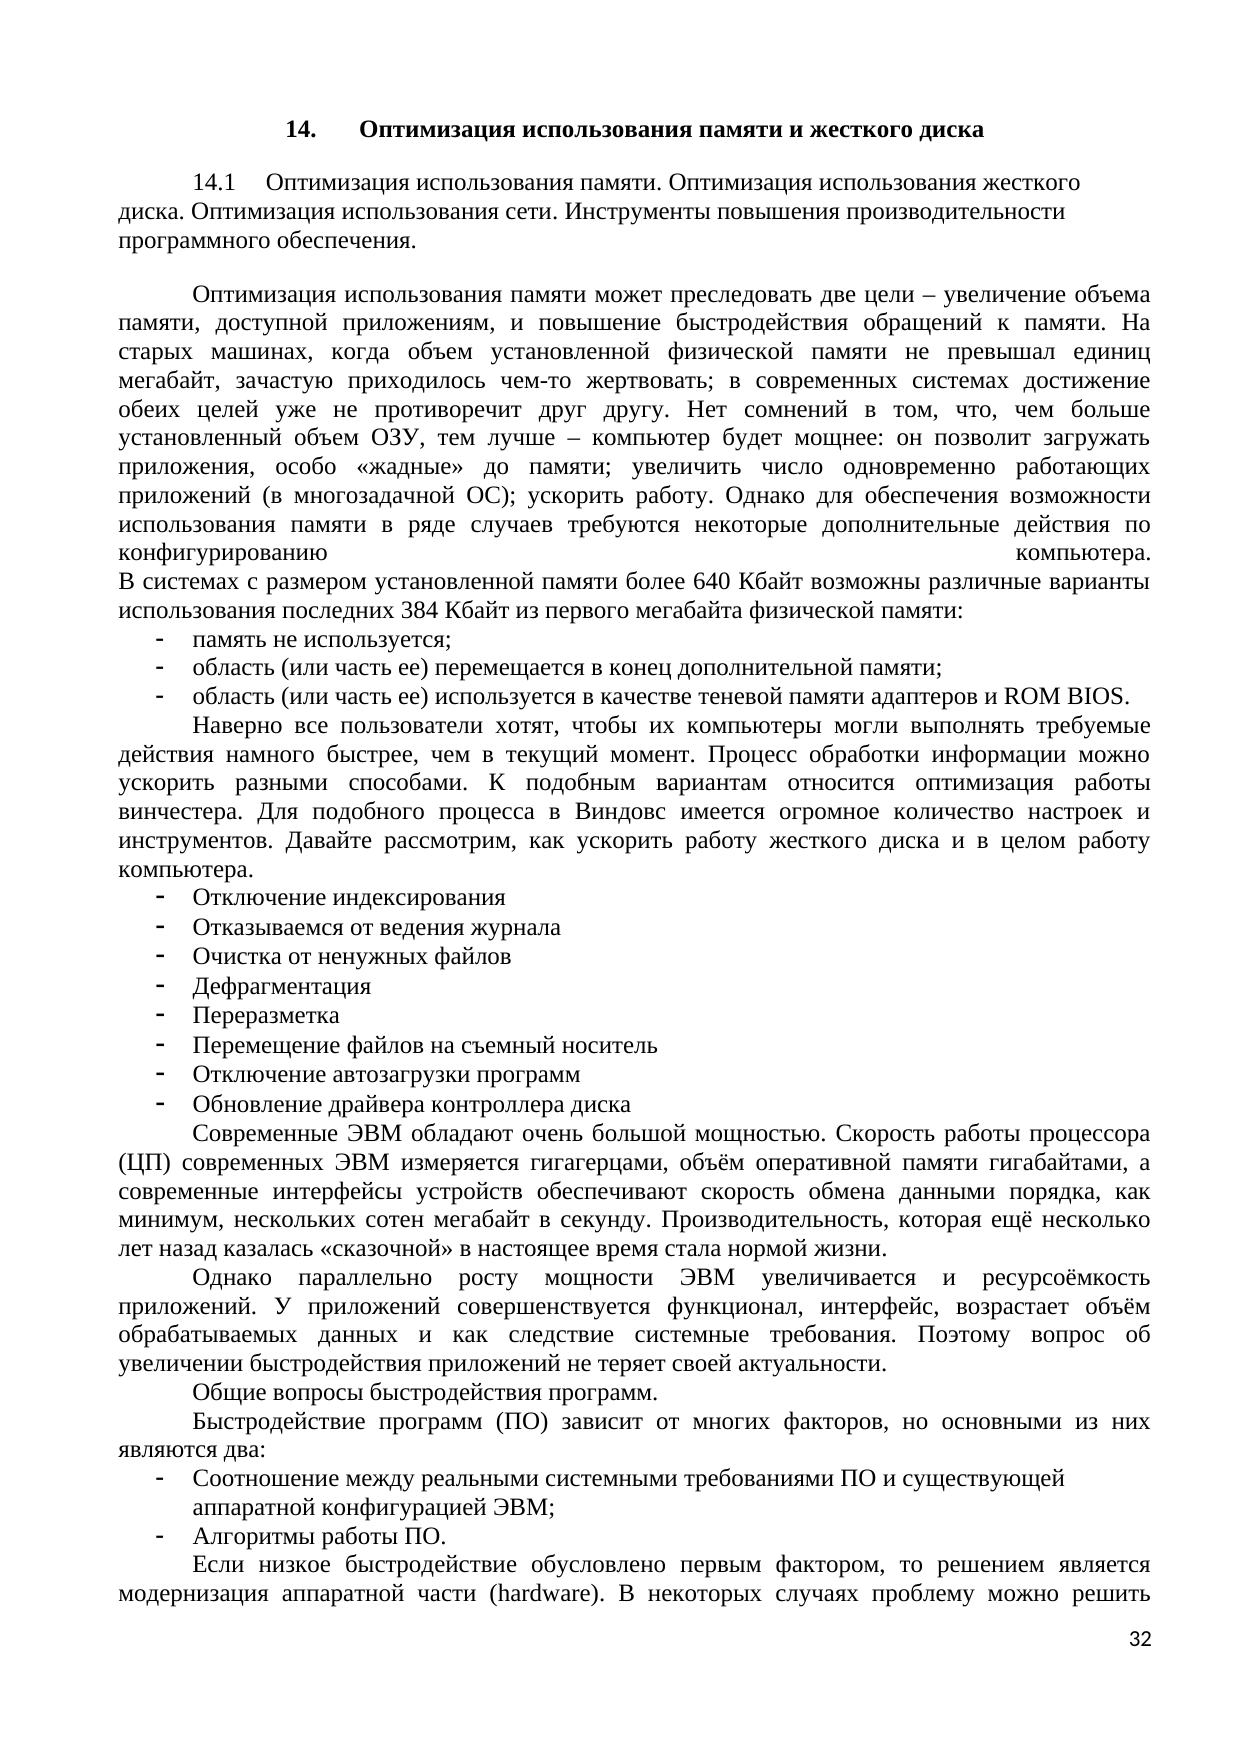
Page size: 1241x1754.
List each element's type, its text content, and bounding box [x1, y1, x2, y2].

text Переразметка [155, 1000, 1152, 1030]
text Дефрагментация [155, 971, 1152, 1000]
text Отключение автозагрузки программ [155, 1059, 1152, 1089]
text Оптимизация использования памяти и жесткого диска [118, 114, 1152, 142]
text Отключение индексирования [155, 882, 1152, 912]
text Оптимизация использования памяти. Оптимизация использования жесткого диска. Оптимизация использования сети. Инструменты повышения производительности программного обеспечения. [118, 167, 1152, 254]
text область (или часть ее) используется в качестве теневой памяти адаптеров и ROM BIOS. [155, 681, 1152, 710]
text Быстродействие программ (ПО) зависит от многих факторов, но основными из них являются два: [118, 1406, 1152, 1463]
text Соотношение между реальными системными требованиями ПО и существующей аппаратной конфигурацией ЭВМ; [155, 1463, 1152, 1521]
text Однако параллельно росту мощности ЭВМ увеличивается и ресурсоёмкость приложений. У приложений совершенствуется функционал, интерфейс, возрастает объём обрабатываемых данных и как следствие системные требования. Поэтому вопрос об увеличении быстродействия приложений не теряет своей актуальности. [118, 1262, 1152, 1377]
text область (или часть ее) перемещается в конец дополнительной памяти; [155, 652, 1152, 681]
text Алгоритмы работы ПО. [155, 1521, 1152, 1549]
text Обновление драйвера контроллера диска [155, 1089, 1152, 1118]
text Наверно все пользователи хотят, чтобы их компьютеры могли выполнять требуемые действия намного быстрее, чем в текущий момент. Процесс обработки информации можно ускорить разными способами. К подобным вариантам относится оптимизация работы винчестера. Для подобного процесса в Виндовс имеется огромное количество настроек и инструментов. Давайте рассмотрим, как ускорить работу жесткого диска и в целом работу компьютера. [118, 710, 1152, 882]
text Отказываемся от ведения журнала [155, 912, 1152, 941]
text Перемещение файлов на съемный носитель [155, 1030, 1152, 1059]
text Современные ЭВМ обладают очень большой мощностью. Скорость работы процессора (ЦП) современных ЭВМ измеряется гигагерцами, объём оперативной памяти гигабайтами, а современные интерфейсы устройств обеспечивают скорость обмена данными порядка, как минимум, нескольких сотен мегабайт в секунду. Производительность, которая ещё несколько лет назад казалась «сказочной» в настоящее время стала нормой жизни. [118, 1118, 1152, 1262]
text Общие вопросы быстродействия программ. [118, 1377, 1152, 1406]
text память не используется; [155, 624, 1152, 652]
text Очистка от ненужных файлов [155, 941, 1152, 971]
text Оптимизация использования памяти может преследовать две цели – увеличение объема памяти, доступной приложениям, и повышение быстродействия обращений к памяти. На старых машинах, когда объем установленной физической памяти не превышал единиц мегабайт, зачастую приходилось чем-то жертвовать; в современных системах достижение обеих целей уже не противоречит друг другу. Нет сомнений в том, что, чем больше установленный объем ОЗУ, тем лучше – компьютер будет мощнее: он позволит загружать приложения, особо «жадные» до памяти; увеличить число одновременно работающих приложений (в многозадачной ОС); ускорить работу. Однако для обеспечения возможности использования памяти в ряде случаев требуются некоторые дополнительные действия по конфигурированию компьютера. В системах с размером установленной памяти более 640 Кбайт возможны различные варианты использования последних 384 Кбайт из первого мегабайта физической памяти: [118, 279, 1152, 624]
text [118, 1549, 1152, 1607]
